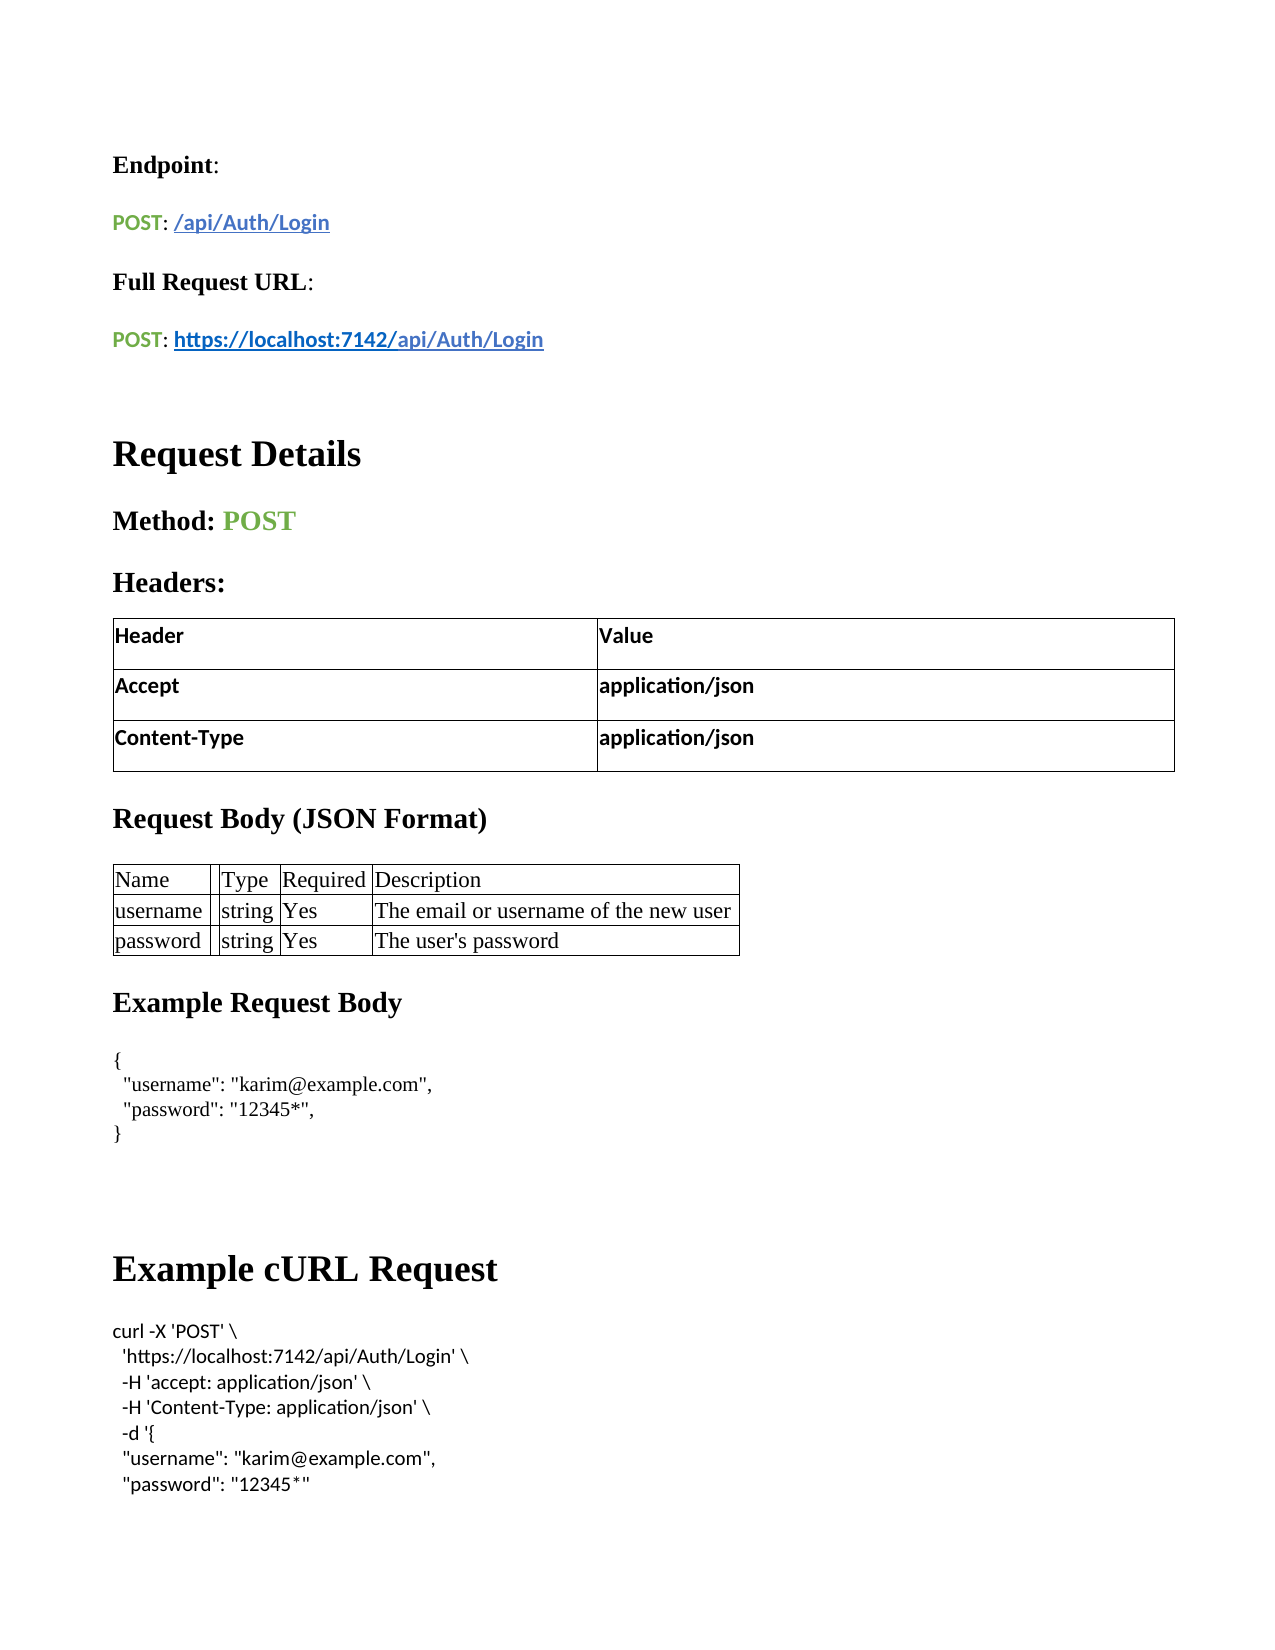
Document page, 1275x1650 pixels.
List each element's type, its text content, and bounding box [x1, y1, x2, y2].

text "username": "karim@example.com", [112, 1445, 1162, 1471]
text Request Details [112, 431, 1162, 474]
table_header Value [598, 619, 1174, 669]
text { [112, 1048, 1162, 1072]
table_header Name [114, 865, 210, 894]
table_cell application/json [598, 670, 1174, 720]
table_cell The user's password [373, 926, 739, 955]
text Example Request Body [112, 986, 1162, 1019]
table_cell username [114, 895, 210, 925]
table_header Type [220, 865, 280, 894]
table_cell Yes [281, 926, 372, 955]
text Endpoint: [112, 150, 1162, 179]
text POST: /api/Auth/Login [112, 208, 1162, 236]
text "username": "karim@example.com", [112, 1072, 1162, 1096]
table_cell Yes [281, 895, 372, 925]
table_cell Content-Type [114, 721, 597, 771]
text "password": "12345*", [112, 1096, 1162, 1121]
text Method: POST [112, 504, 1162, 536]
text curl -X 'POST' \ [112, 1318, 1162, 1344]
text Example cURL Request [112, 1246, 1162, 1289]
table_cell Accept [114, 670, 597, 720]
text Full Request URL: [112, 267, 1162, 296]
text POST: https://localhost:7142/api/Auth/Login [112, 325, 1162, 353]
table_cell application/json [598, 721, 1174, 771]
table_header Description [373, 865, 739, 894]
text Headers: [112, 565, 1162, 599]
table_cell string [220, 895, 280, 925]
text -d '{ [112, 1420, 1162, 1445]
table_header [211, 865, 219, 894]
table_header Header [114, 619, 597, 669]
table_cell The email or username of the new user [373, 895, 739, 925]
table_cell [211, 895, 219, 925]
text -H 'accept: application/json' \ [112, 1369, 1162, 1394]
table_cell string [220, 926, 280, 955]
table_header Required [281, 865, 372, 894]
text } [112, 1121, 1162, 1144]
text -H 'Content-Type: application/json' \ [112, 1394, 1162, 1420]
table_cell password [114, 926, 210, 955]
text "password": "12345*" [112, 1471, 1162, 1496]
text Request Body (JSON Format) [112, 801, 1162, 835]
table_cell [211, 926, 219, 955]
text 'https://localhost:7142/api/Auth/Login' \ [112, 1344, 1162, 1369]
